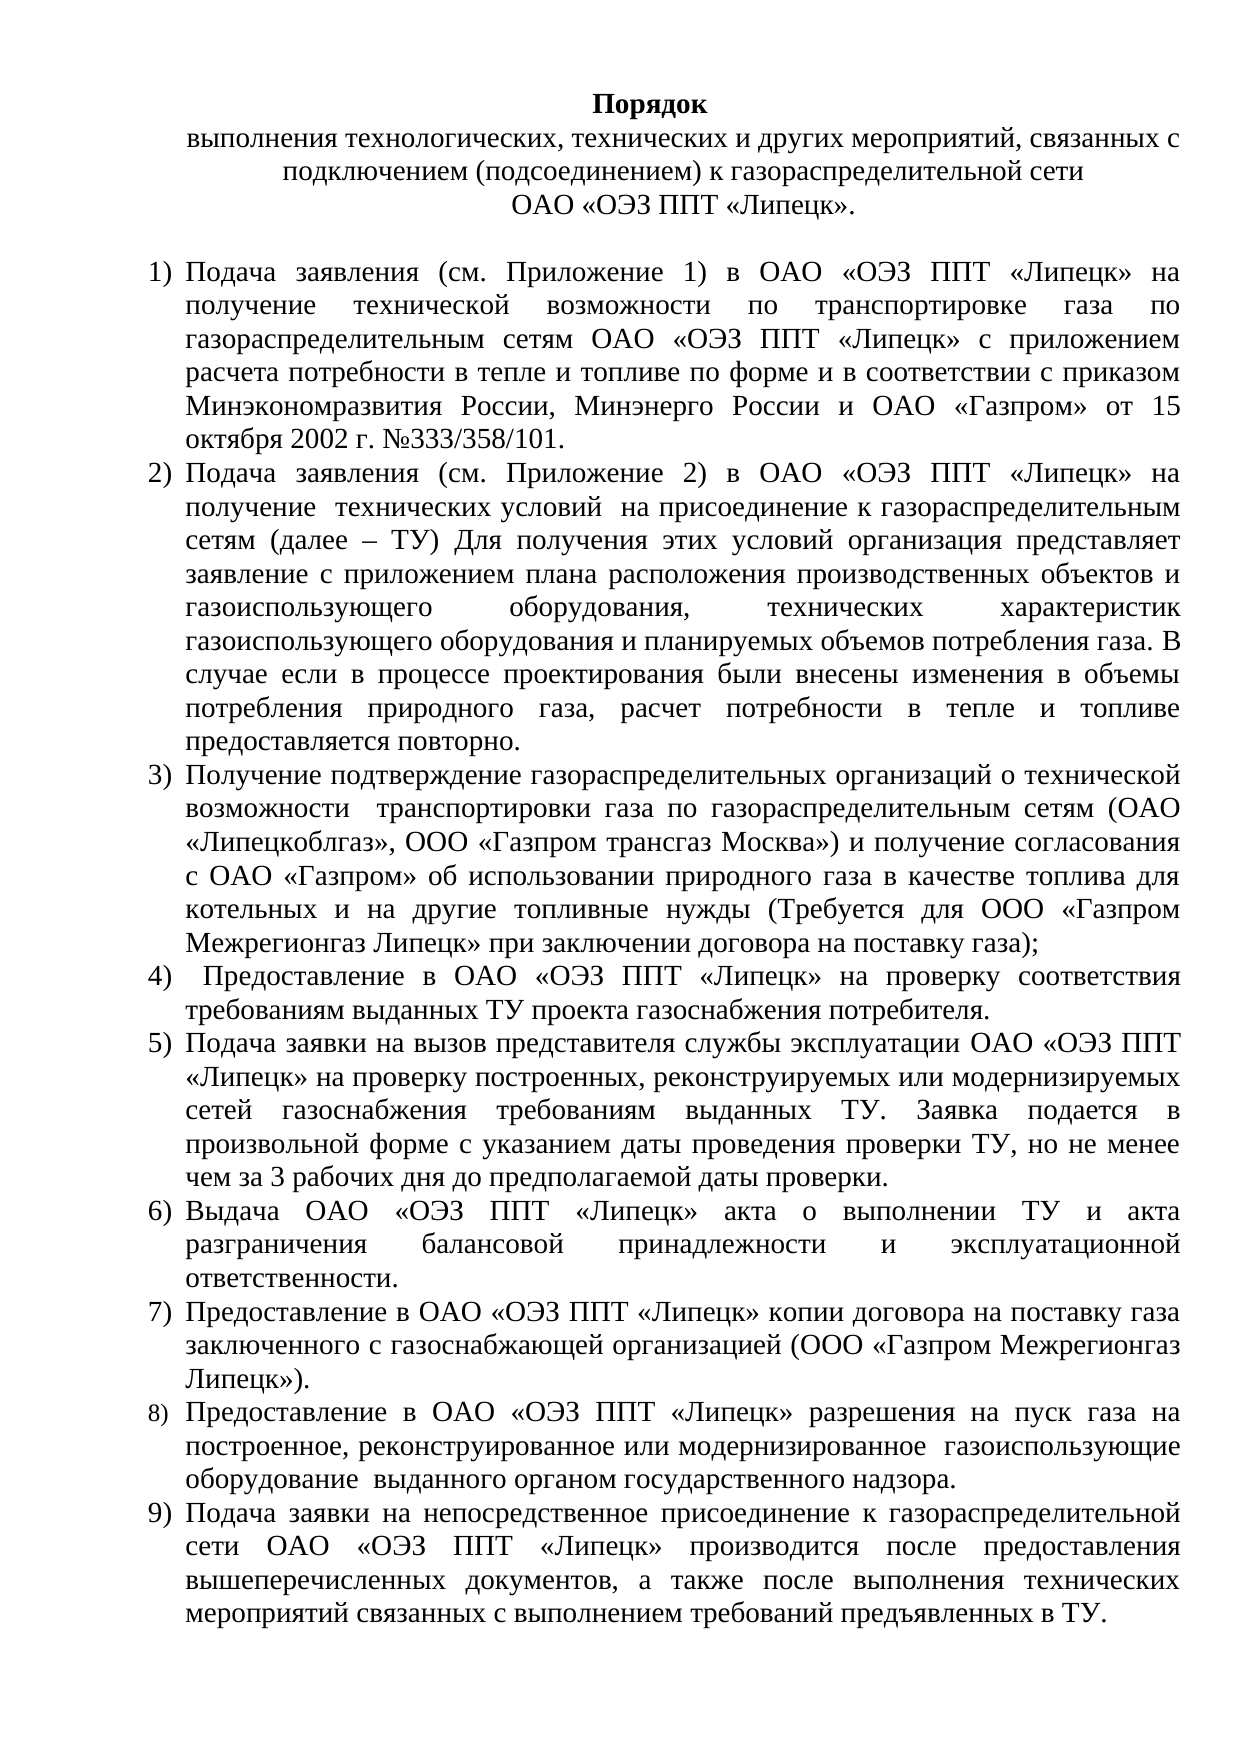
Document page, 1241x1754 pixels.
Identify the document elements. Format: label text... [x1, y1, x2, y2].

text Порядок [118, 86, 1181, 120]
list Выдача ОАО «ОЭЗ ППТ «Липецк» акта о выполнении ТУ и акта разграничения балансовой принадлежности и эксплуатационной ответственности. [148, 1193, 1181, 1294]
list Предоставление в ОАО «ОЭЗ ППТ «Липецк» копии договора на поставку газа заключенного с газоснабжающей организацией (ООО «Газпром Межрегионгаз Липецк»). [148, 1294, 1181, 1394]
list Предоставление в ОАО «ОЭЗ ППТ «Липецк» разрешения на пуск газа на построенное, реконструированное или модернизированное газоиспользующие оборудование выданного органом государственного надзора. [148, 1394, 1181, 1495]
text выполнения технологических, технических и других мероприятий, связанных с подключением (подсоединением) к газораспределительной сети [185, 120, 1181, 187]
list Подача заявления (см. Приложение 2) в ОАО «ОЭЗ ППТ «Липецк» на получение технических условий на присоединение к газораспределительным сетям (далее – ТУ) Для получения этих условий организация представляет заявление с приложением плана расположения производственных объектов и газоиспользующего оборудования, технических характеристик газоиспользующего оборудования и планируемых объемов потребления газа. В случае если в процессе проектирования были внесены изменения в объемы потребления природного газа, расчет потребности в тепле и топливе предоставляется повторно. [148, 455, 1181, 757]
list Подача заявления (см. Приложение 1) в ОАО «ОЭЗ ППТ «Липецк» на получение технической возможности по транспортировке газа по газораспределительным сетям ОАО «ОЭЗ ППТ «Липецк» с приложением расчета потребности в тепле и топливе по форме и в соответствии с приказом Минэкономразвития России, Минэнерго России и ОАО «Газпром» от 15 октября 2002 г. №333/358/101. [148, 254, 1181, 455]
list Подача заявки на непосредственное присоединение к газораспределительной сети ОАО «ОЭЗ ППТ «Липецк» производится после предоставления вышеперечисленных документов, а также после выполнения технических мероприятий связанных с выполнением требований предъявленных в ТУ. [148, 1495, 1181, 1629]
list Предоставление в ОАО «ОЭЗ ППТ «Липецк» на проверку соответствия требованиям выданных ТУ проекта газоснабжения потребителя. [148, 958, 1181, 1025]
list Подача заявки на вызов представителя службы эксплуатации ОАО «ОЭЗ ППТ «Липецк» на проверку построенных, реконструируемых или модернизируемых сетей газоснабжения требованиям выданных ТУ. Заявка подается в произвольной форме с указанием даты проведения проверки ТУ, но не менее чем за 3 рабочих дня до предполагаемой даты проверки. [148, 1025, 1181, 1193]
list Получение подтверждение газораспределительных организаций о технической возможности транспортировки газа по газораспределительным сетям (ОАО «Липецкоблгаз», ООО «Газпром трансгаз Москва») и получение согласования с ОАО «Газпром» об использовании природного газа в качестве топлива для котельных и на другие топливные нужды (Требуется для ООО «Газпром Межрегионгаз Липецк» при заключении договора на поставку газа); [148, 757, 1181, 958]
text ОАО «ОЭЗ ППТ «Липецк». [185, 187, 1181, 220]
